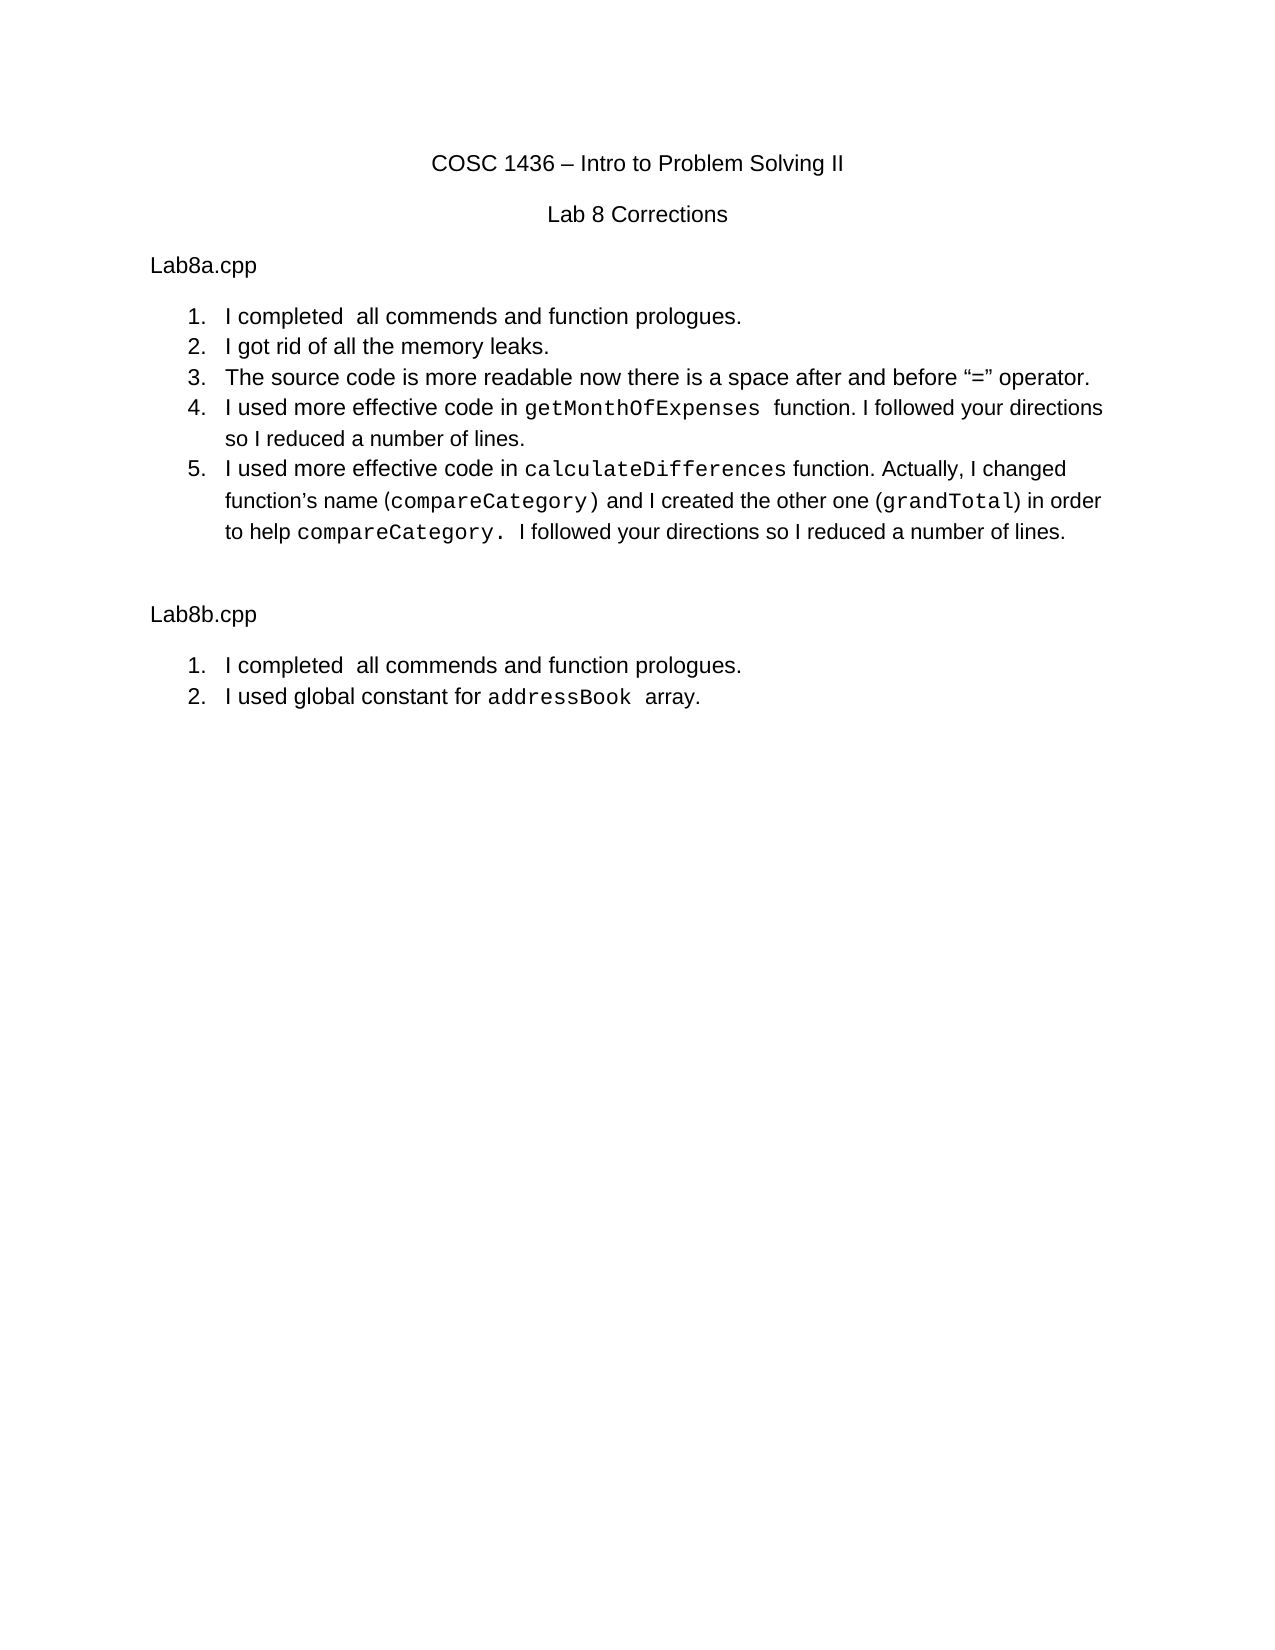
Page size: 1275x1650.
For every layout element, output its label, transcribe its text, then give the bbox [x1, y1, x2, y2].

list I completed all commends and function prologues. [187, 652, 1125, 679]
list I used global constant for addressBook array. [187, 683, 1125, 711]
text Lab8a.cpp [150, 252, 1125, 278]
list I completed all commends and function prologues. [187, 303, 1125, 329]
list The source code is more readable now there is a space after and before “=” operator. [187, 363, 1125, 390]
text COSC 1436 – Intro to Problem Solving II [150, 150, 1125, 176]
text Lab 8 Corrections [150, 201, 1125, 227]
text Lab8b.cpp [150, 601, 1125, 628]
list I got rid of all the memory leaks. [187, 333, 1125, 360]
list I used more effective code in getMonthOfExpenses function. I followed your directions so I reduced a number of lines. [187, 394, 1125, 451]
list I used more effective code in calculateDifferences function. Actually, I changed function’s name (compareCategory) and I created the other one (grandTotal) in order to help compareCategory. I followed your directions so I reduced a number of lines. [187, 454, 1125, 546]
